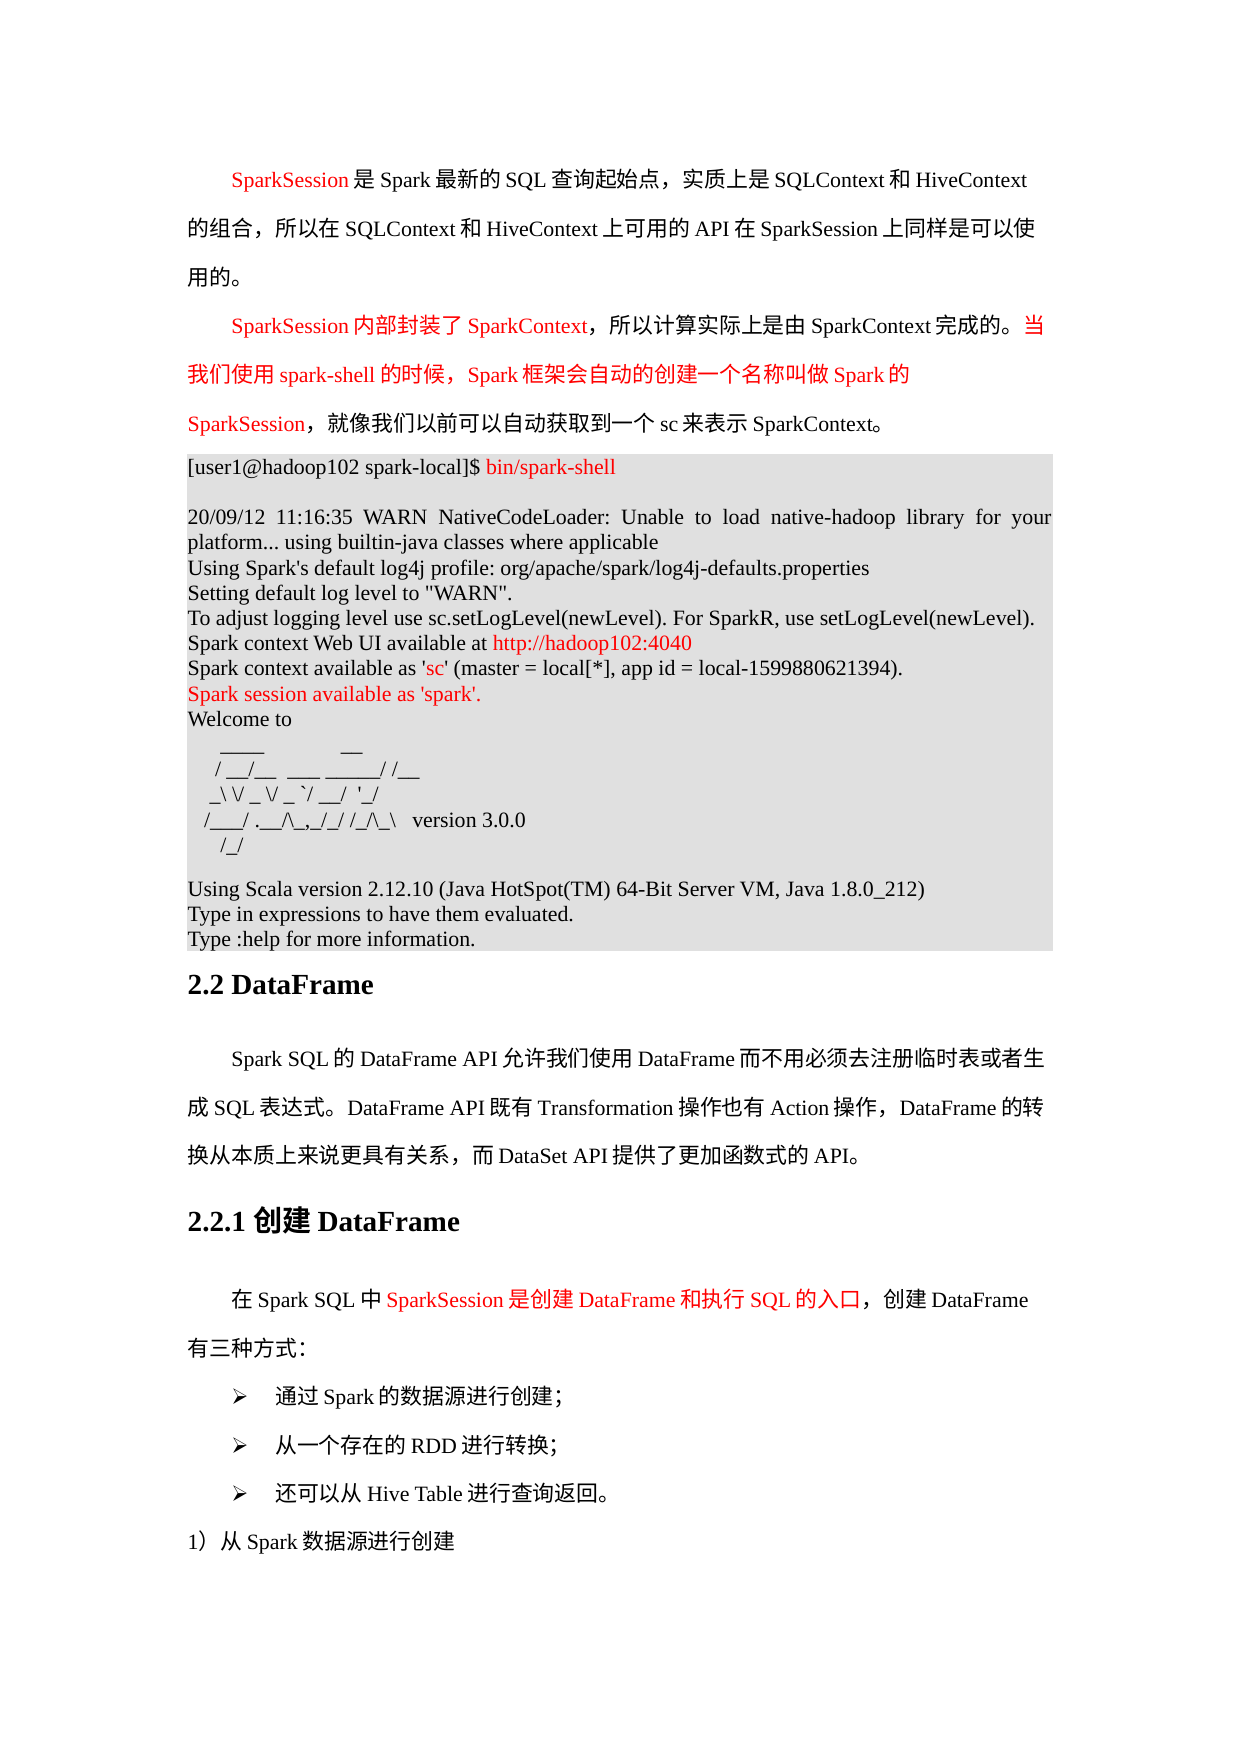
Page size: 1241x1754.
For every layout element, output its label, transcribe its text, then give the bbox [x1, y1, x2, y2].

text 20/09/12 11:16:35 WARN NativeCodeLoader: Unable to load native-hadoop library for your platform... using builtin-java classes where applicable [187, 504, 1053, 554]
list 还可以从Hive Table进行查询返回。 [231, 1476, 1053, 1508]
text ____ __ [187, 731, 1053, 756]
text Using Scala version 2.12.10 (Java HotSpot(TM) 64-Bit Server VM, Java 1.8.0_212) [187, 876, 1053, 901]
text Spark session available as 'spark'. [187, 681, 1053, 706]
list 从一个存在的RDD进行转换； [231, 1427, 1053, 1460]
text To adjust logging level use sc.setLogLevel(newLevel). For SparkR, use setLogLevel(newLevel). [187, 605, 1053, 630]
text Using Spark's default log4j profile: org/apache/spark/log4j-defaults.properties [187, 554, 1053, 580]
text 在Spark SQL中SparkSession是创建DataFrame和执行SQL的入口，创建DataFrame有三种方式： [187, 1282, 1053, 1363]
text Setting default log level to "WARN". [187, 580, 1053, 605]
text [user1@hadoop102 spark-local]$ bin/spark-shell [187, 454, 1053, 479]
text Type in expressions to have them evaluated. [187, 901, 1053, 926]
subtitle 2.2 DataFrame [187, 951, 1053, 1016]
text /___/ .__/\_,_/_/ /_/\_\ version 3.0.0 [187, 807, 1053, 832]
subtitle 2.2.1 创建DataFrame [187, 1186, 1053, 1251]
text SparkSession是Spark最新的SQL查询起始点，实质上是SQLContext和HiveContext的组合，所以在SQLContext和HiveContext上可用的API在SparkSession上同样是可以使用的。 [187, 162, 1053, 292]
text / __/__ ___ _____/ /__ [187, 756, 1053, 781]
text _\ \/ _ \/ _ `/ __/ '_/ [187, 781, 1053, 807]
text Spark context available as 'sc' (master = local[*], app id = local-1599880621394). [187, 655, 1053, 681]
text 1）从Spark数据源进行创建 [187, 1524, 1053, 1556]
list 通过Spark的数据源进行创建； [231, 1379, 1053, 1411]
text Welcome to [187, 706, 1053, 731]
text Type :help for more information. [187, 926, 1053, 951]
text SparkSession内部封装了SparkContext，所以计算实际上是由SparkContext完成的。当我们使用spark-shell的时候，Spark框架会自动的创建一个名称叫做Spark的SparkSession，就像我们以前可以自动获取到一个sc来表示SparkContext。 [187, 308, 1053, 438]
text Spark SQL的DataFrame API允许我们使用DataFrame而不用必须去注册临时表或者生成SQL表达式。DataFrame API既有Transformation操作也有Action操作，DataFrame的转换从本质上来说更具有关系，而DataSet API提供了更加函数式的API。 [187, 1041, 1053, 1171]
text /_/ [187, 832, 1053, 857]
text Spark context Web UI available at http://hadoop102:4040 [187, 630, 1053, 655]
